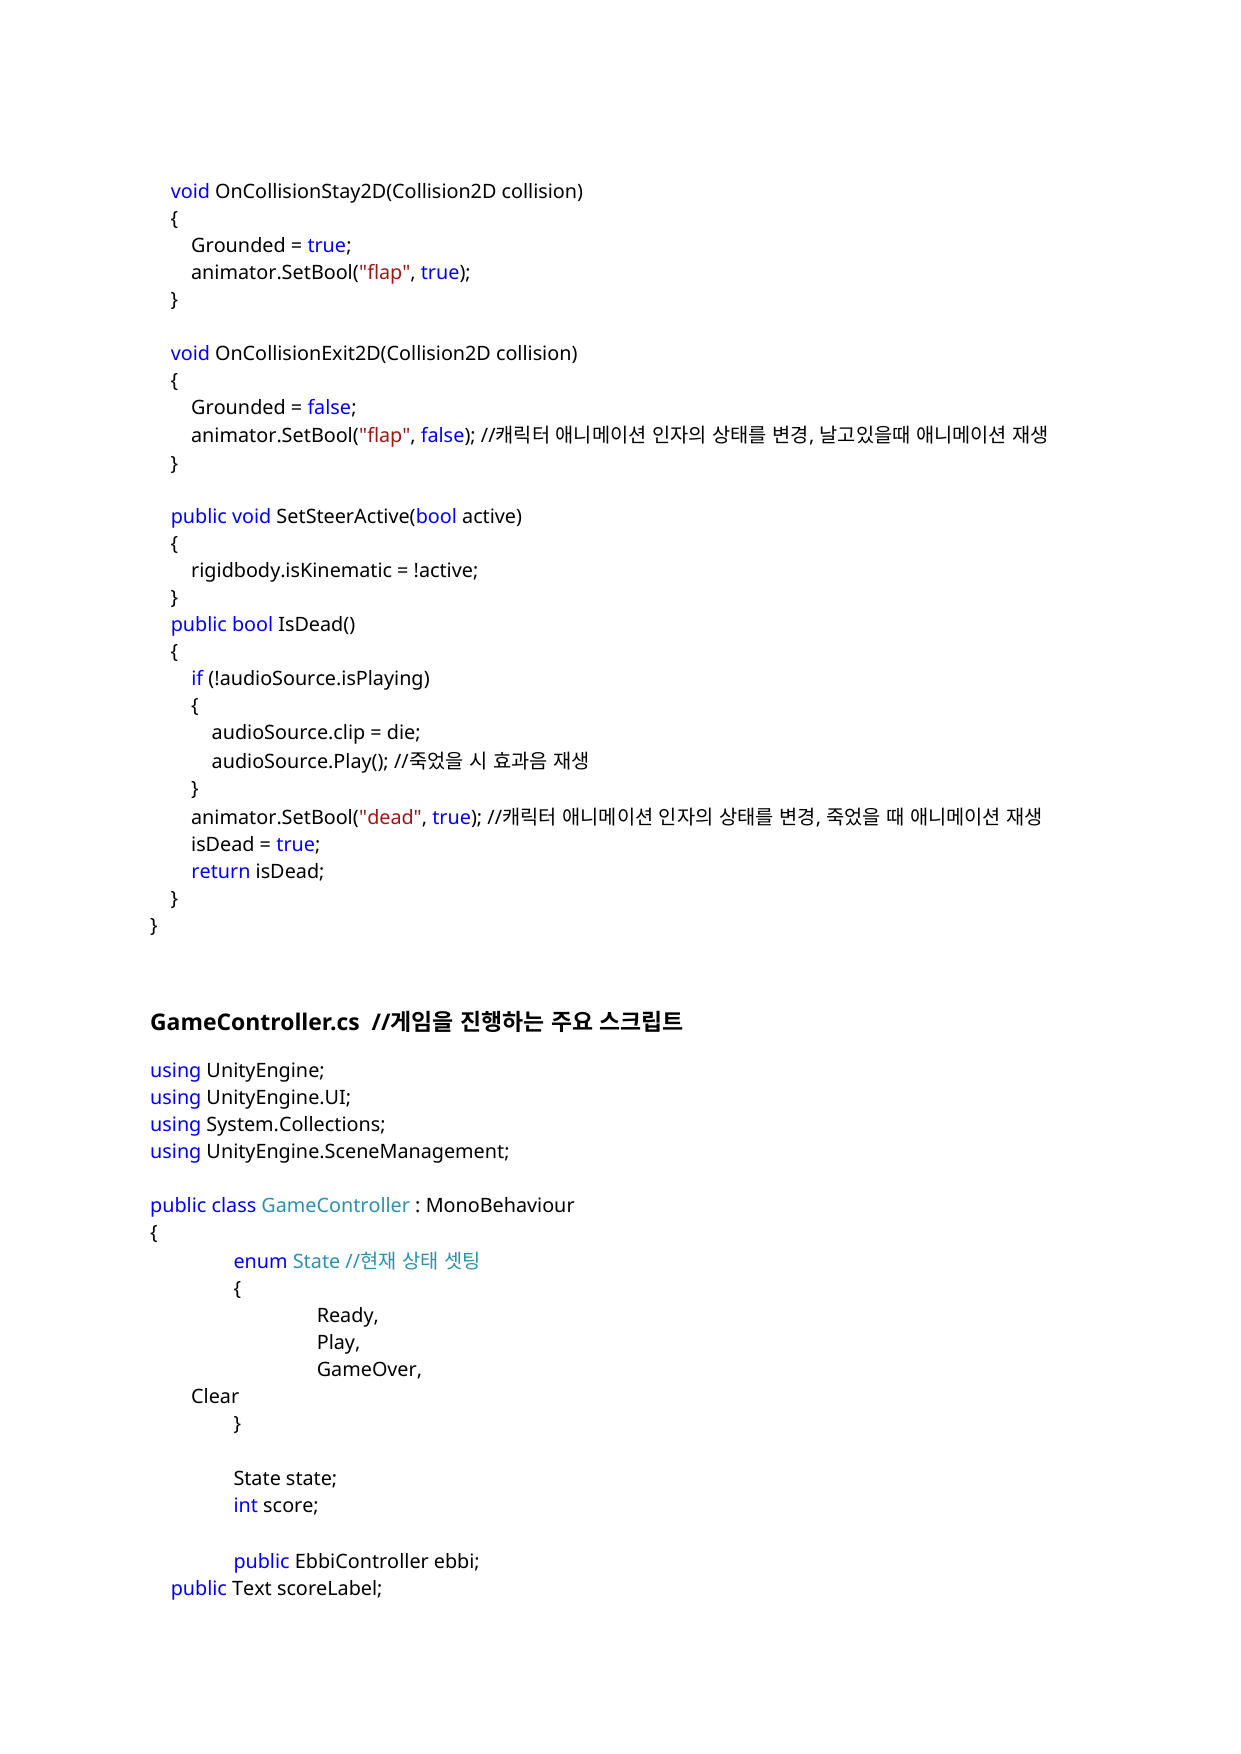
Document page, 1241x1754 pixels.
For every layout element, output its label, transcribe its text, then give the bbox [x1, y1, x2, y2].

text } [150, 584, 1090, 611]
text } [150, 285, 1090, 312]
text } [150, 1409, 1090, 1436]
text enum State //현재 상태 셋팅 [150, 1245, 1090, 1274]
text rigidbody.isKinematic = !active; [150, 557, 1090, 584]
text GameOver, [150, 1355, 1090, 1382]
text { [150, 638, 1090, 664]
text animator.SetBool("dead", true); //캐릭터 애니메이션 인자의 상태를 변경, 죽었을 때 애니메이션 재생 [150, 801, 1090, 830]
text { [150, 692, 1090, 718]
text { [150, 1218, 1090, 1245]
text Clear [150, 1382, 1090, 1409]
text public bool IsDead() [150, 611, 1090, 638]
text audioSource.clip = die; [150, 718, 1090, 746]
text Grounded = false; [150, 393, 1090, 420]
text public EbbiController ebbi; [150, 1547, 1090, 1574]
text { [150, 366, 1090, 393]
text } [150, 774, 1090, 801]
text void OnCollisionStay2D(Collision2D collision) [150, 177, 1090, 204]
text using UnityEngine; [150, 1057, 1090, 1083]
text Play, [150, 1328, 1090, 1355]
text using UnityEngine.SceneManagement; [150, 1137, 1090, 1164]
text { [150, 530, 1090, 557]
text { [150, 204, 1090, 231]
text State state; [150, 1464, 1090, 1491]
text public void SetSteerActive(bool active) [150, 503, 1090, 530]
text } [150, 911, 1090, 938]
text isDead = true; [150, 830, 1090, 857]
text } [150, 884, 1090, 911]
text public Text scoreLabel; [150, 1574, 1090, 1601]
text GameController.cs //게임을 진행하는 주요 스크립트 [150, 1004, 1090, 1037]
text public class GameController : MonoBehaviour [150, 1191, 1090, 1218]
text Grounded = true; [150, 231, 1090, 258]
text using UnityEngine.UI; [150, 1083, 1090, 1111]
text using System.Collections; [150, 1111, 1090, 1137]
text { [150, 1274, 1090, 1301]
text Ready, [150, 1301, 1090, 1328]
text return isDead; [150, 857, 1090, 884]
text } [150, 449, 1090, 476]
text void OnCollisionExit2D(Collision2D collision) [150, 339, 1090, 366]
text int score; [150, 1491, 1090, 1518]
text audioSource.Play(); //죽었을 시 효과음 재생 [150, 746, 1090, 774]
text animator.SetBool("flap", false); //캐릭터 애니메이션 인자의 상태를 변경, 날고있을때 애니메이션 재생 [150, 420, 1090, 449]
text animator.SetBool("flap", true); [150, 258, 1090, 285]
text if (!audioSource.isPlaying) [150, 664, 1090, 692]
